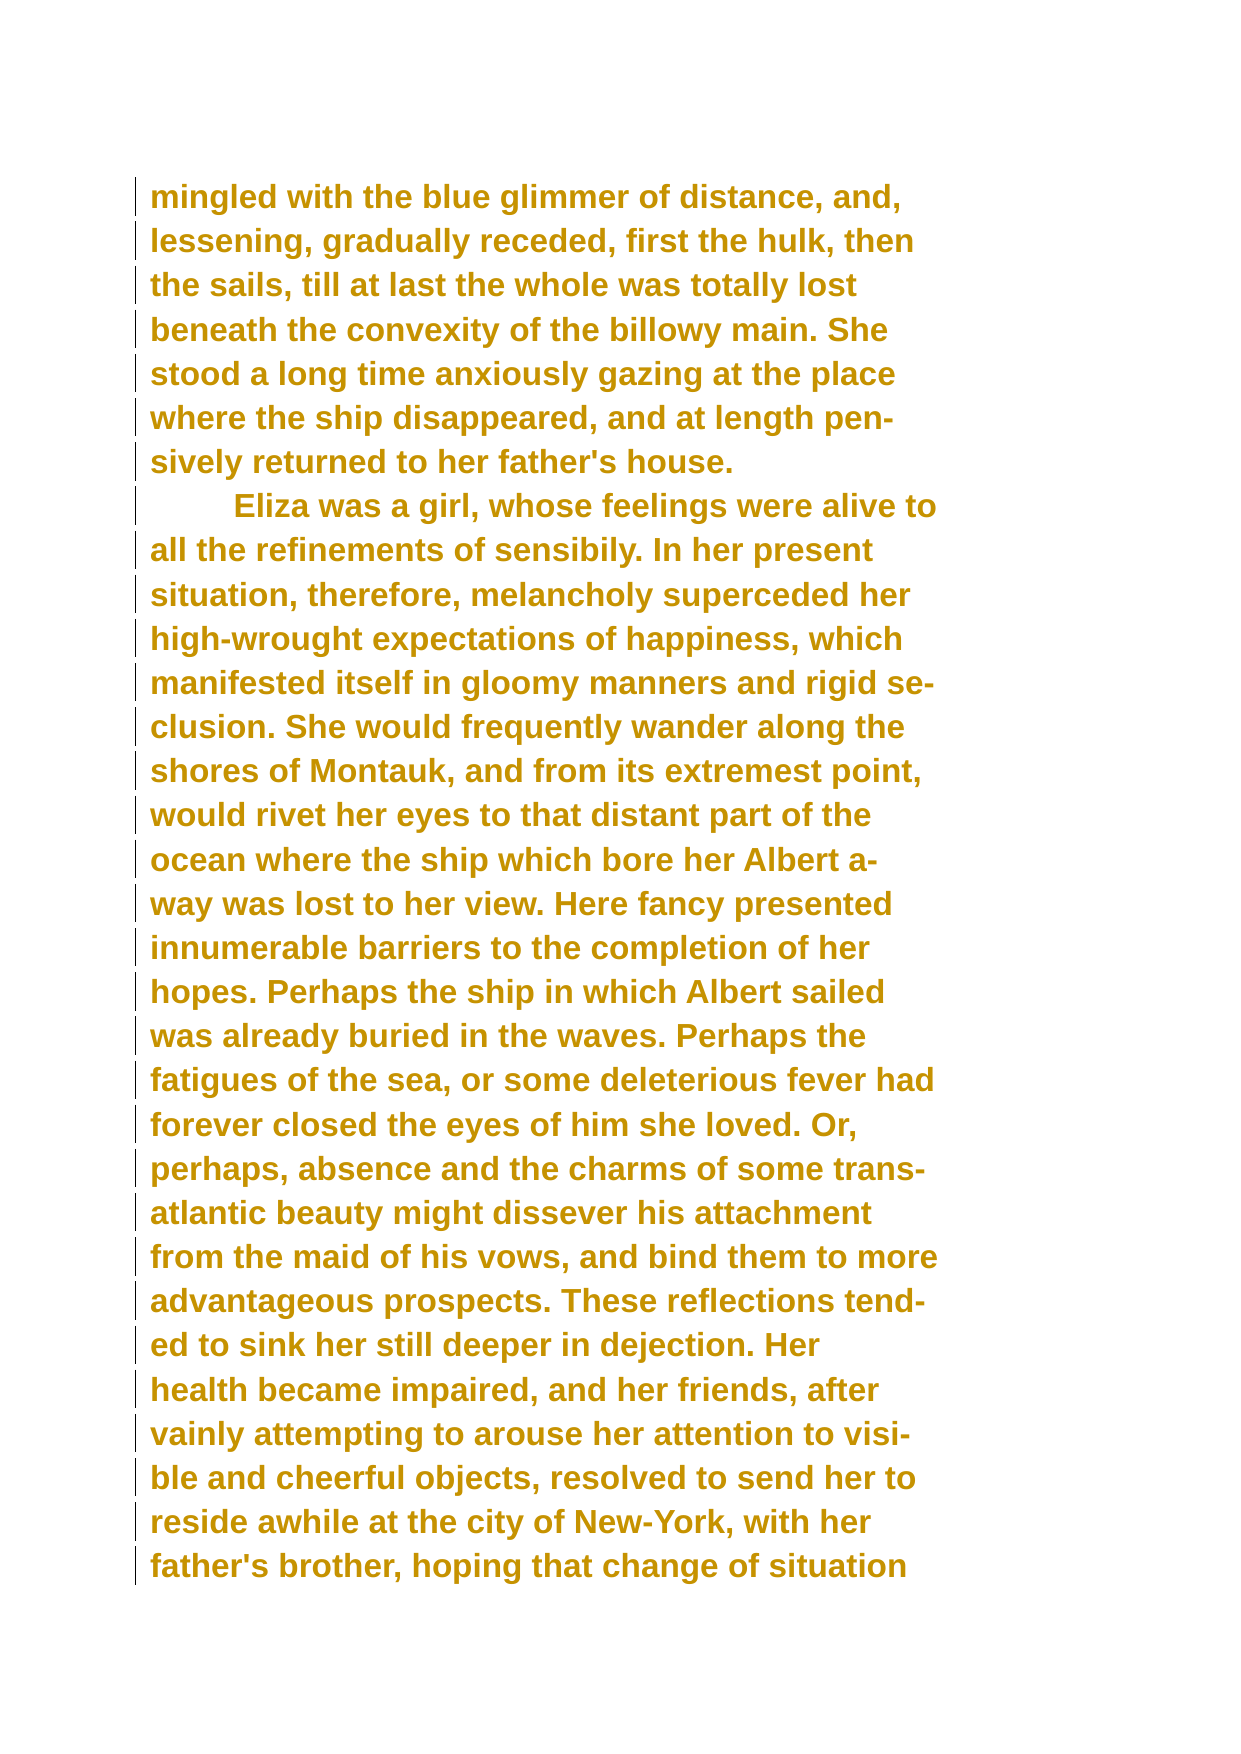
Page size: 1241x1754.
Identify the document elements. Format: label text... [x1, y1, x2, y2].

text clusion. She would frequently wander along the [150, 707, 1090, 746]
text ed to sink her still deeper in dejection. Her [150, 1326, 1090, 1364]
text all the refinements of sensibily. In her present [150, 531, 1090, 569]
text ble and cheerful objects, resolved to send her to [150, 1458, 1090, 1496]
text forever closed the eyes of him she loved. Or, [150, 1105, 1090, 1143]
text father's brother, hoping that change of situation [150, 1546, 1090, 1585]
text mingled with the blue glimmer of distance, and, [150, 177, 1090, 216]
text way was lost to her view. Here fancy presented [150, 884, 1090, 922]
text health became impaired, and her friends, after [150, 1370, 1090, 1408]
text where the ship disappeared, and at length pen- [150, 398, 1090, 436]
text high-wrought expectations of happiness, which [150, 619, 1090, 657]
text hopes. Perhaps the ship in which Albert sailed [150, 972, 1090, 1011]
text sively returned to her father's house. [150, 442, 1090, 481]
text situation, therefore, melancholy superceded her [150, 575, 1090, 613]
text Eliza was a girl, whose feelings were alive to [150, 486, 1090, 525]
text perhaps, absence and the charms of some trans- [150, 1149, 1090, 1187]
text reside awhile at the city of New-York, with her [150, 1502, 1090, 1541]
text lessening, gradually receded, first the hulk, then [150, 221, 1090, 260]
text ocean where the ship which bore her Albert a- [150, 840, 1090, 878]
text stood a long time anxiously gazing at the place [150, 354, 1090, 392]
text beneath the convexity of the billowy main. She [150, 310, 1090, 348]
text the sails, till at last the whole was totally lost [150, 266, 1090, 304]
text from the maid of his vows, and bind them to more [150, 1237, 1090, 1276]
text was already buried in the waves. Perhaps the [150, 1016, 1090, 1055]
text vainly attempting to arouse her attention to visi- [150, 1414, 1090, 1452]
text manifested itself in gloomy manners and rigid se- [150, 663, 1090, 701]
text fatigues of the sea, or some deleterious fever had [150, 1061, 1090, 1099]
text advantageous prospects. These reflections tend- [150, 1281, 1090, 1320]
text shores of Montauk, and from its extremest point, [150, 751, 1090, 790]
text innumerable barriers to the completion of her [150, 928, 1090, 966]
text atlantic beauty might dissever his attachment [150, 1193, 1090, 1231]
text would rivet her eyes to that distant part of the [150, 796, 1090, 834]
